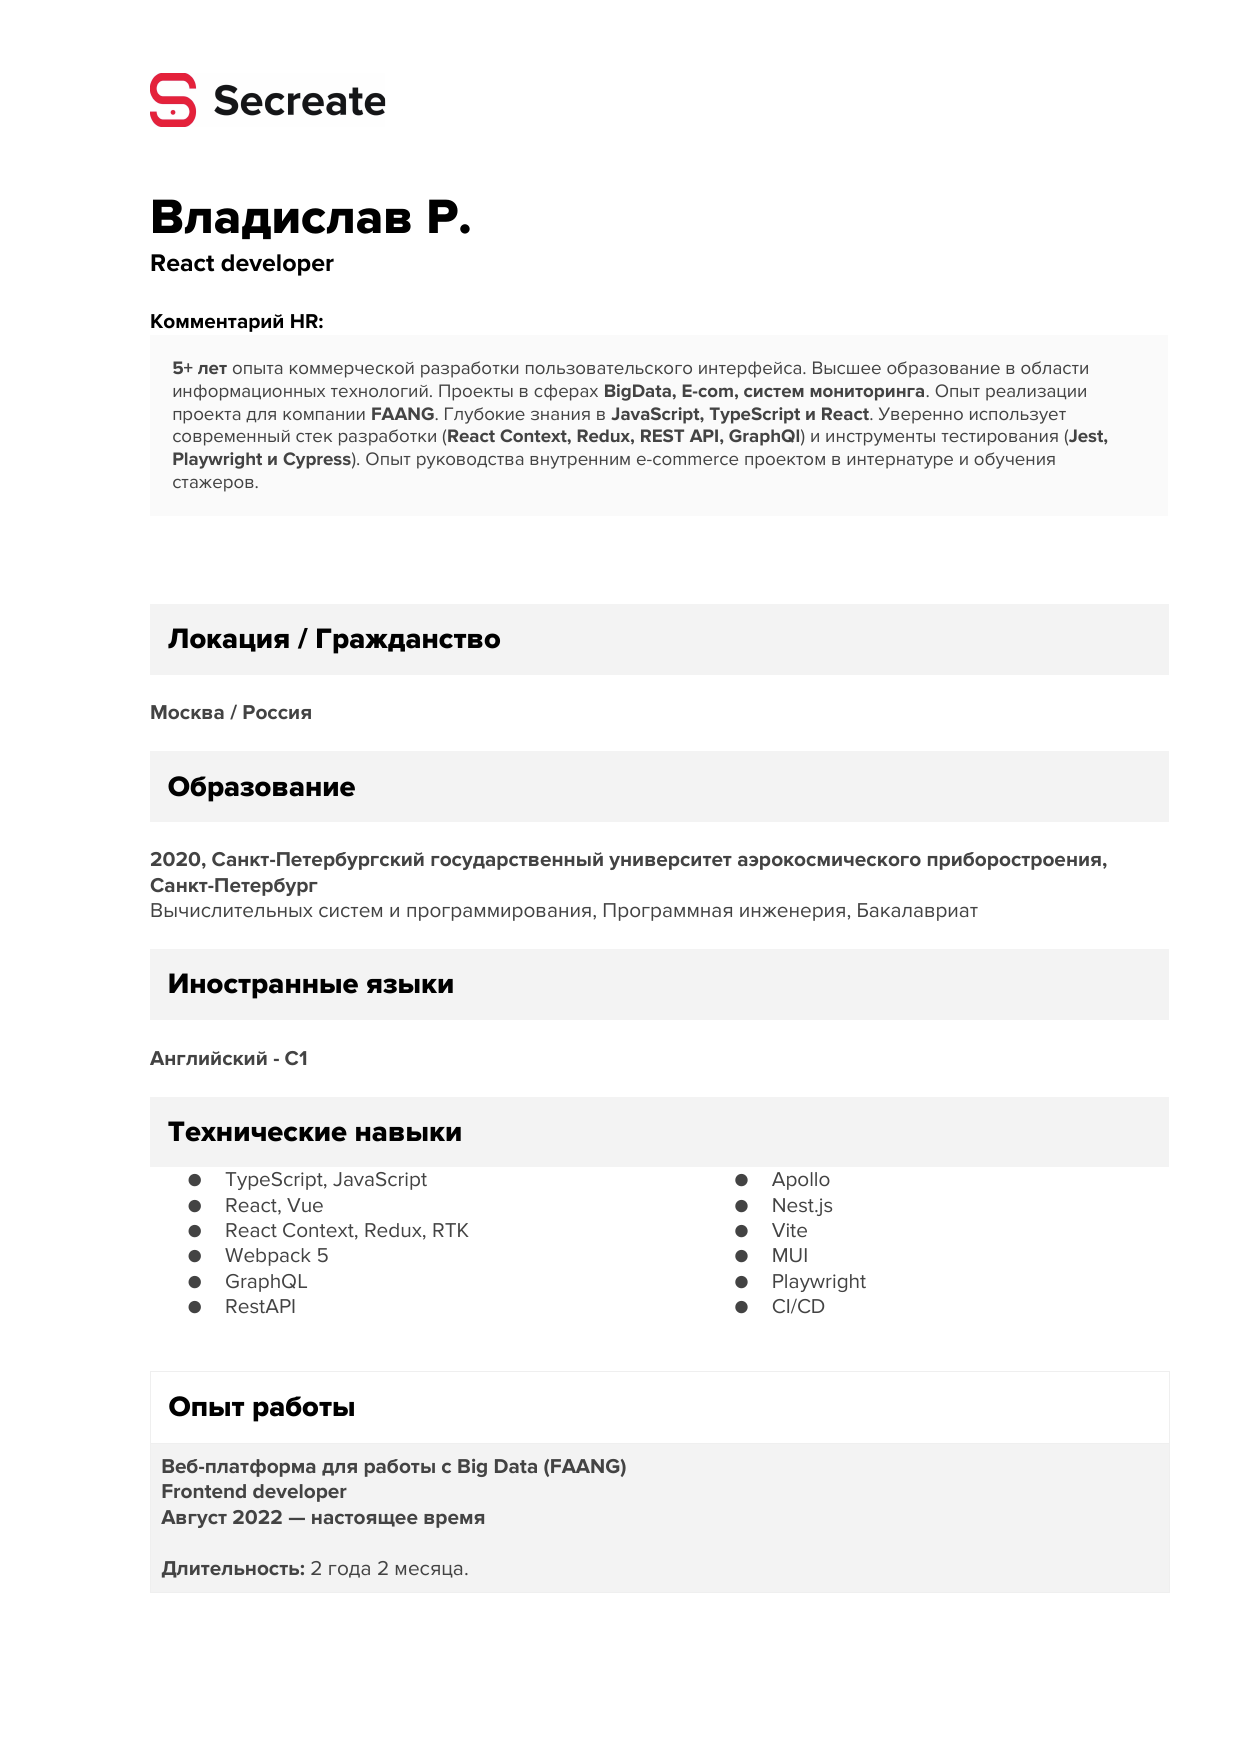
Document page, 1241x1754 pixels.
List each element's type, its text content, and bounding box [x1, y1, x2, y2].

picture [150, 73, 386, 127]
list GraphQL [187, 1269, 622, 1294]
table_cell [151, 1444, 1169, 1592]
text Москва / Россия [150, 701, 1168, 726]
list Nest.js [734, 1193, 1168, 1218]
text Вычислительных систем и программирования, Программная инженерия, Бакалавриат [150, 898, 1168, 924]
list Vite [734, 1218, 1168, 1244]
list TypeScript, JavaScript [187, 1167, 622, 1193]
table_header Локация / Гражданство [150, 604, 1169, 675]
table_header Опыт работы [151, 1372, 1169, 1443]
list React, Vue [187, 1193, 622, 1218]
list Playwright [734, 1269, 1168, 1294]
list Apollo [734, 1167, 1168, 1193]
table_header Образование [150, 751, 1169, 822]
table_header Технические навыки [150, 1097, 1169, 1167]
table_header 5+ лет опыта коммерческой разработки пользовательского интерфейса. Высшее образование в области информационных технологий. Проекты в сферах BigData, E-com, систем мониторинга. Опыт реализации проекта для компании FAANG. Глубокие знания в JavaScript, TypeScript и React. Уверенно использует современный стек разработки (React Context, Redux, REST API, GraphQl) и инструменты тестирования (Jest, Playwright и Cypress). Опыт руководства внутренним e-commerce проектом в интернатуре и обучения стажеров. [150, 335, 1168, 516]
list React Context, Redux, RTK [187, 1218, 622, 1244]
text Комментарий HR: [150, 309, 1168, 335]
list Webpack 5 [187, 1244, 622, 1269]
text Английский - C1 [150, 1046, 1168, 1071]
text 2020, Санкт-Петербургский государственный университет аэрокосмического приборостроения, Санкт-Петербург [150, 822, 1168, 898]
list RestAPI [187, 1294, 622, 1320]
list CI/CD [734, 1294, 1168, 1320]
text Владислав Р. React developer [150, 188, 1168, 279]
list MUI [734, 1244, 1168, 1269]
table_header Иностранные языки [150, 949, 1169, 1020]
